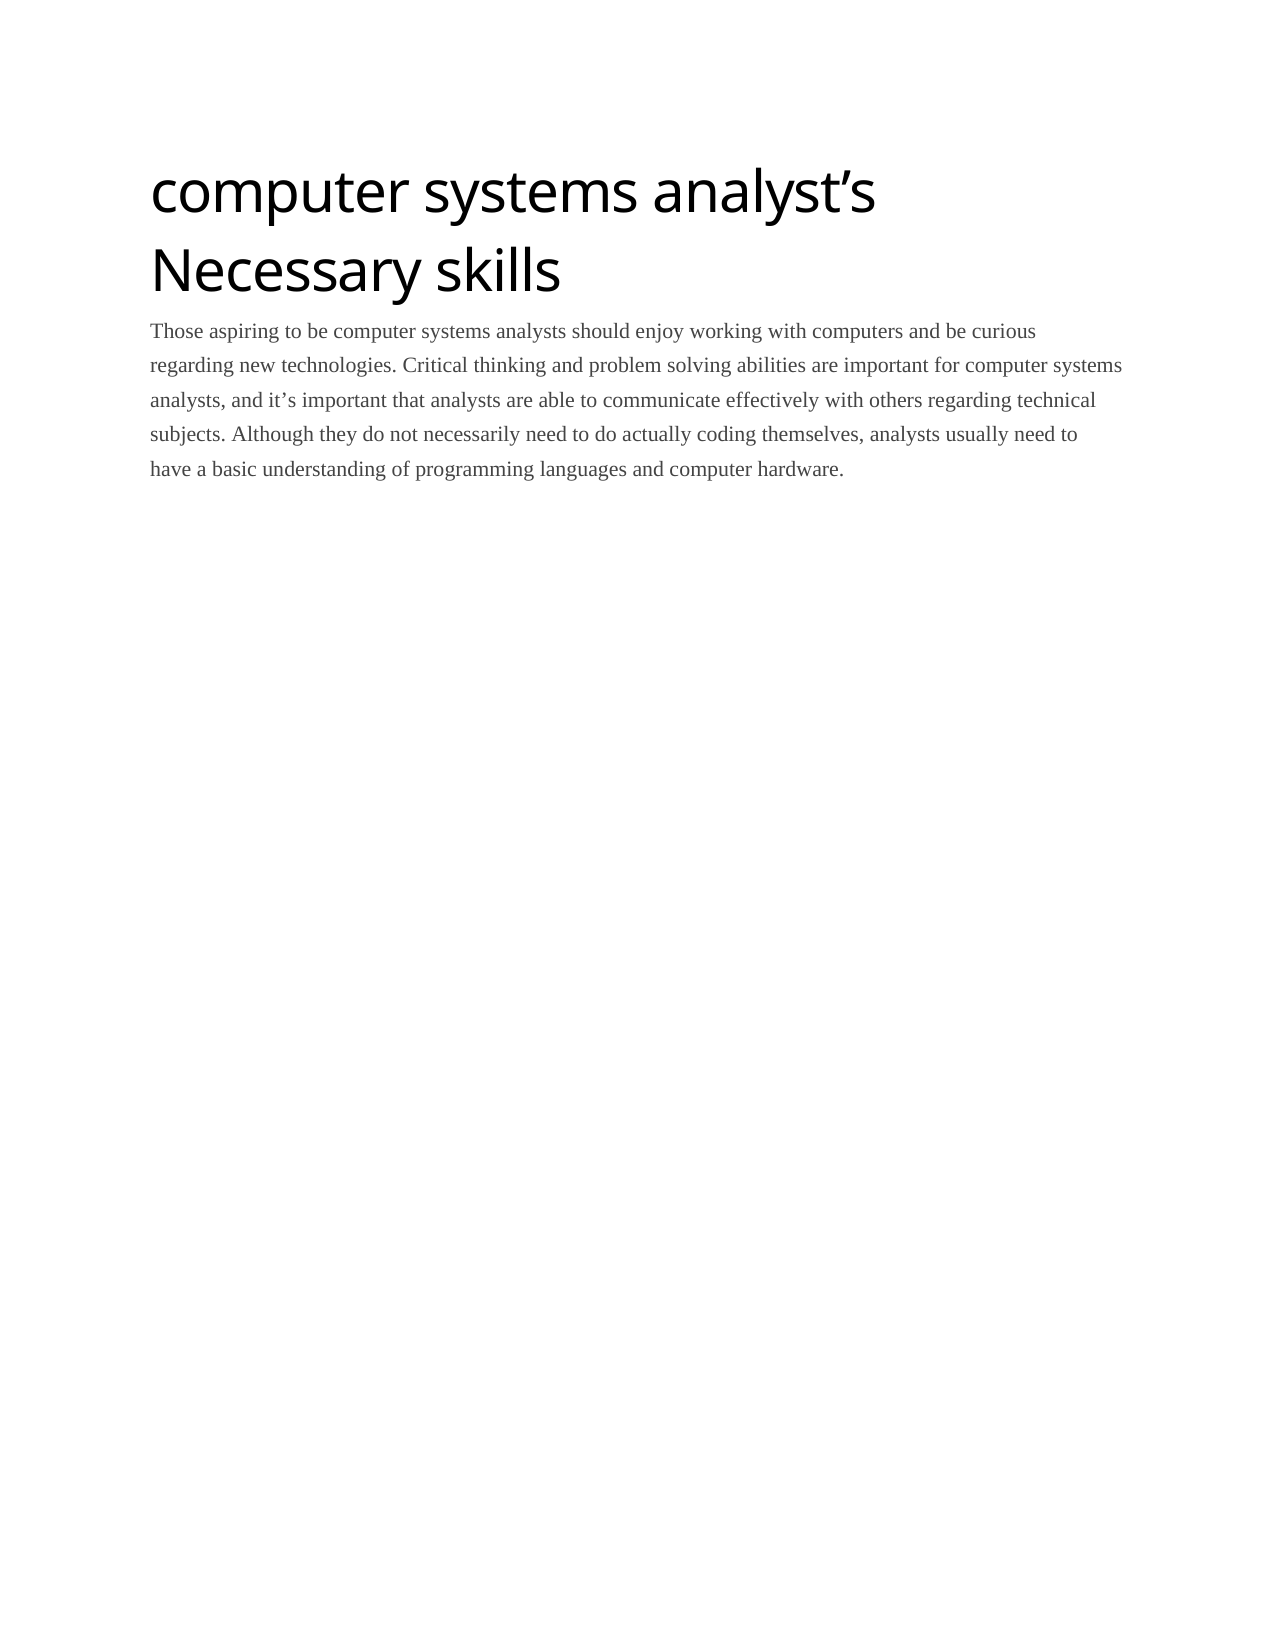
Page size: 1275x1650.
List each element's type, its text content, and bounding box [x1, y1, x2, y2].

title computer systems analyst’s Necessary skills [150, 150, 1125, 309]
text Those aspiring to be computer systems analysts should enjoy working with computers and be curious regarding new technologies. Critical thinking and problem solving abilities are important for computer systems analysts, and it’s important that analysts are able to communicate effectively with others regarding technical subjects. Although they do not necessarily need to do actually coding themselves, analysts usually need to have a basic understanding of programming languages and computer hardware. [150, 309, 1125, 481]
